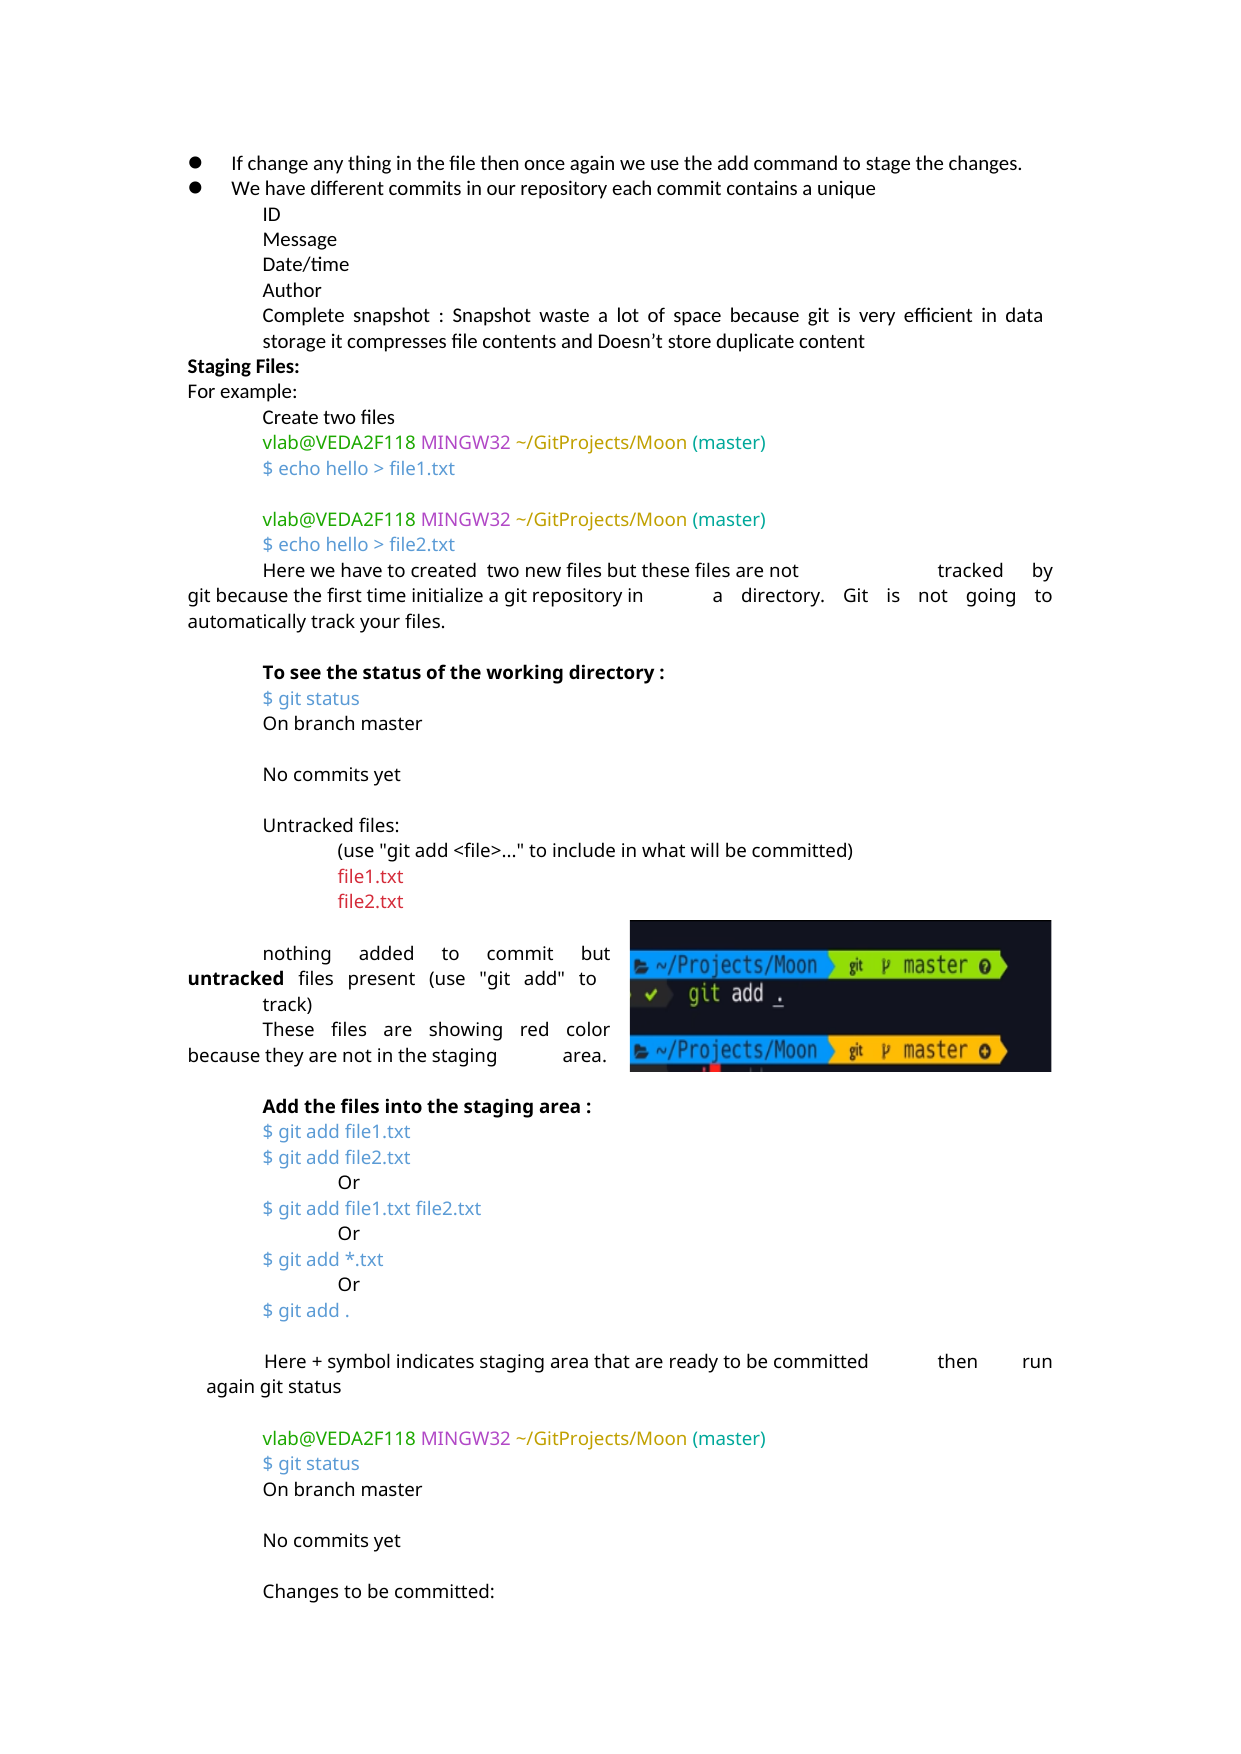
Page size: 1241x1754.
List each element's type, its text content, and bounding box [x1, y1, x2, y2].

list We have different commits in our repository each commit contains a unique [187, 175, 1053, 201]
text Or [187, 1169, 1053, 1195]
text $ echo hello > file2.txt [187, 532, 1053, 557]
list If change any thing in the file then once again we use the add command to stage the changes. [187, 150, 1053, 175]
text Here + symbol indicates staging area that are ready to be committed then run again git status [206, 1348, 1053, 1399]
text $ git add file2.txt [187, 1144, 1053, 1169]
text These files are showing red color because they are not in the staging area. [187, 1016, 629, 1067]
text For example: [187, 379, 1053, 404]
text (use "git add <file>..." to include in what will be committed) [187, 838, 1053, 863]
text $ git add *.txt [187, 1246, 1053, 1272]
text ID [231, 201, 1053, 226]
text $ git add file1.txt [187, 1118, 1053, 1144]
text Or [187, 1221, 1053, 1246]
text $ git add file1.txt file2.txt [187, 1195, 1053, 1221]
text Or [187, 1272, 1053, 1297]
text vlab@VEDA2F118 MINGW32 ~/GitProjects/Moon (master) [187, 506, 1053, 532]
text Here we have to created two new files but these files are not tracked by git because the first time initialize a git repository in a directory. Git is not going to automatically track your files. [187, 557, 1053, 634]
text No commits yet [187, 761, 1053, 787]
text $ git add . [187, 1297, 1053, 1323]
text Date/time [231, 252, 1053, 277]
text $ git status [187, 685, 1053, 710]
text Author [231, 277, 1053, 302]
text vlab@VEDA2F118 MINGW32 ~/GitProjects/Moon (master) [187, 1425, 1053, 1450]
text Untracked files: [187, 812, 1053, 838]
text $ echo hello > file1.txt [187, 455, 1053, 481]
text No commits yet [187, 1527, 1053, 1552]
text On branch master [187, 1476, 1053, 1501]
picture [629, 920, 1052, 1072]
text $ git status [187, 1450, 1053, 1476]
text Staging Files: [187, 353, 1053, 379]
text file2.txt [187, 889, 1053, 914]
text Changes to be committed: [187, 1578, 1053, 1603]
text file1.txt [187, 863, 1053, 889]
text Add the files into the staging area : [187, 1093, 1053, 1118]
text nothing added to commit but untracked files present (use "git add" to track) [187, 940, 629, 1016]
text On branch master [187, 710, 1053, 736]
text vlab@VEDA2F118 MINGW32 ~/GitProjects/Moon (master) [187, 429, 1053, 455]
text Create two files [187, 404, 1053, 429]
text Complete snapshot : Snapshot waste a lot of space because git is very efficient in data storage it compresses file contents and Doesn’t store duplicate content [231, 302, 1053, 353]
text Message [231, 226, 1053, 252]
text To see the status of the working directory : [187, 659, 1053, 685]
